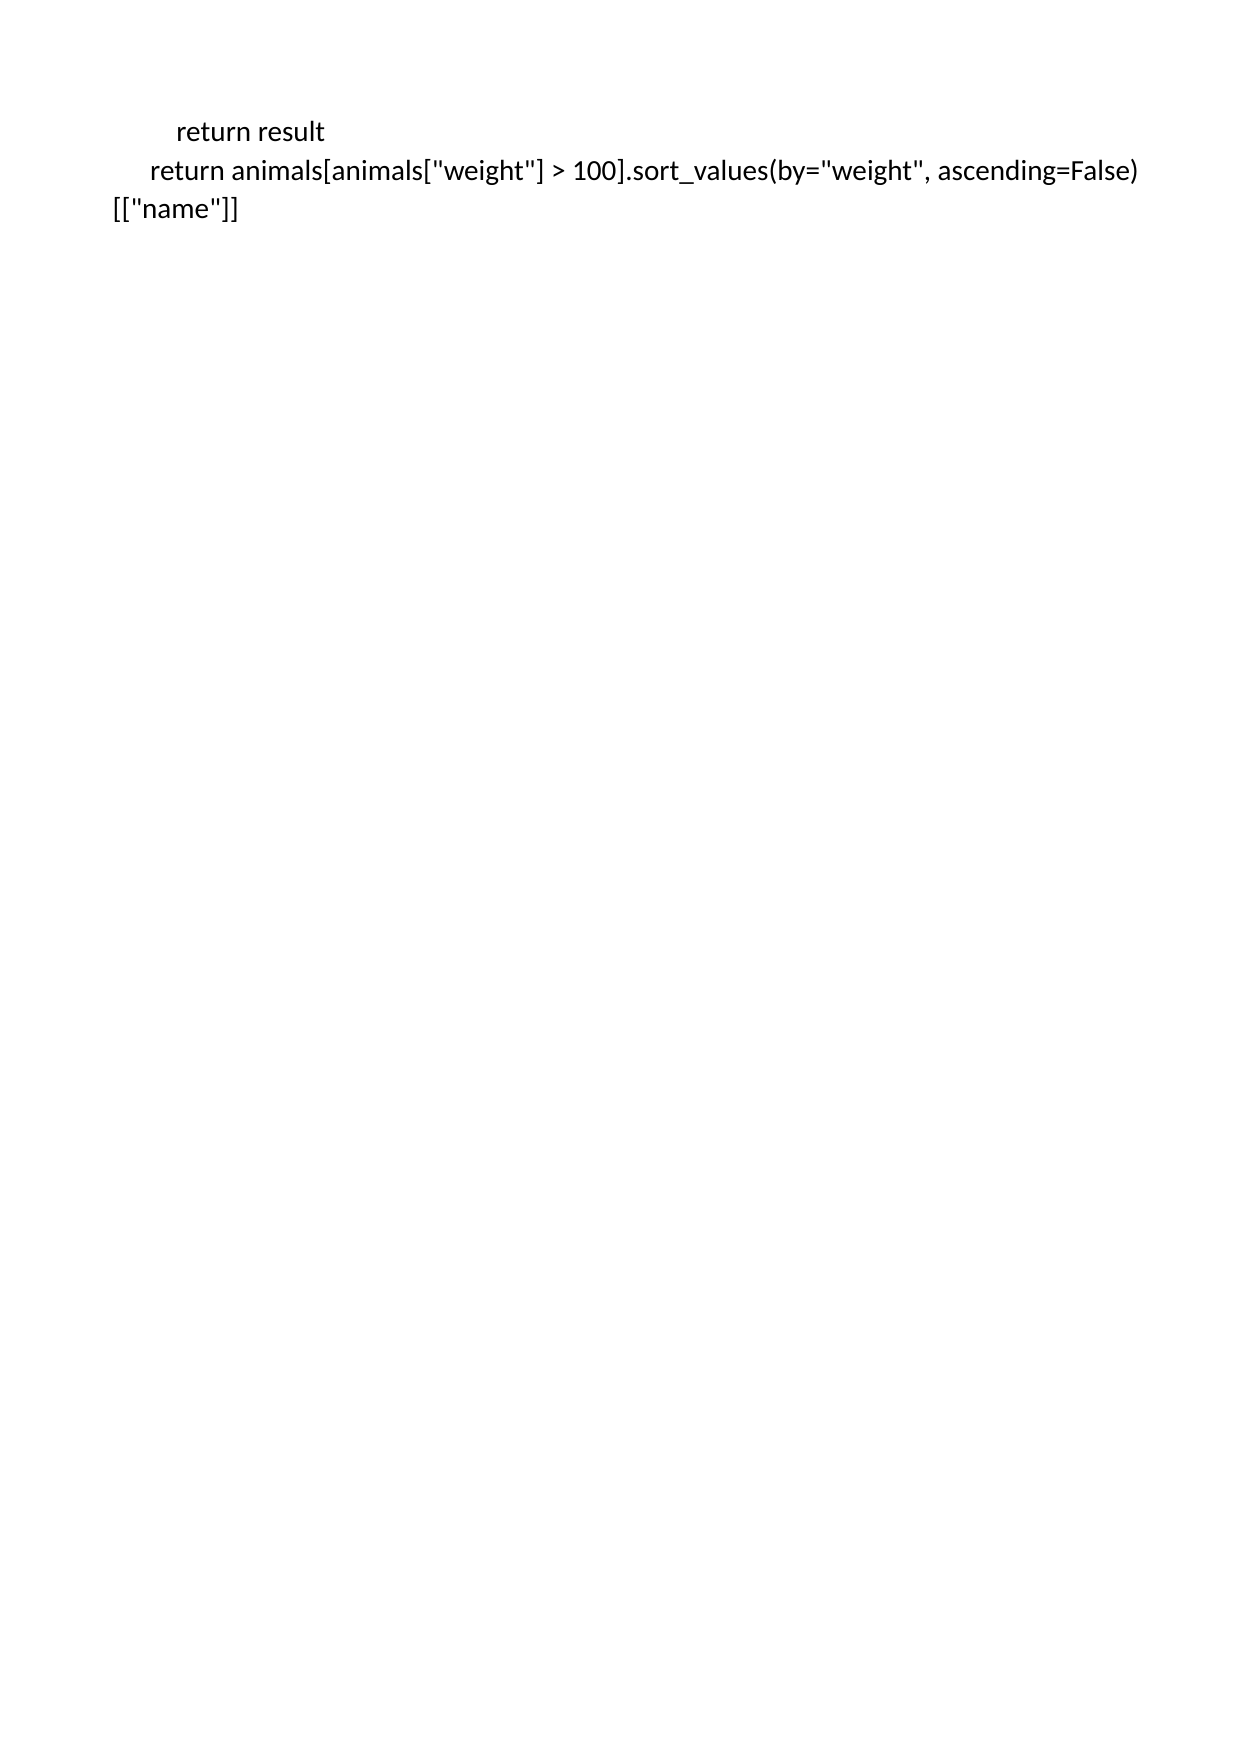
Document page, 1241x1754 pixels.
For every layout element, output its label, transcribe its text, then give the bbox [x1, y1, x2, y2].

list return animals[animals["weight"] > 100].sort_values(by="weight", ascending=False)[["name"]] [112, 152, 1165, 226]
list return result [112, 113, 1165, 149]
